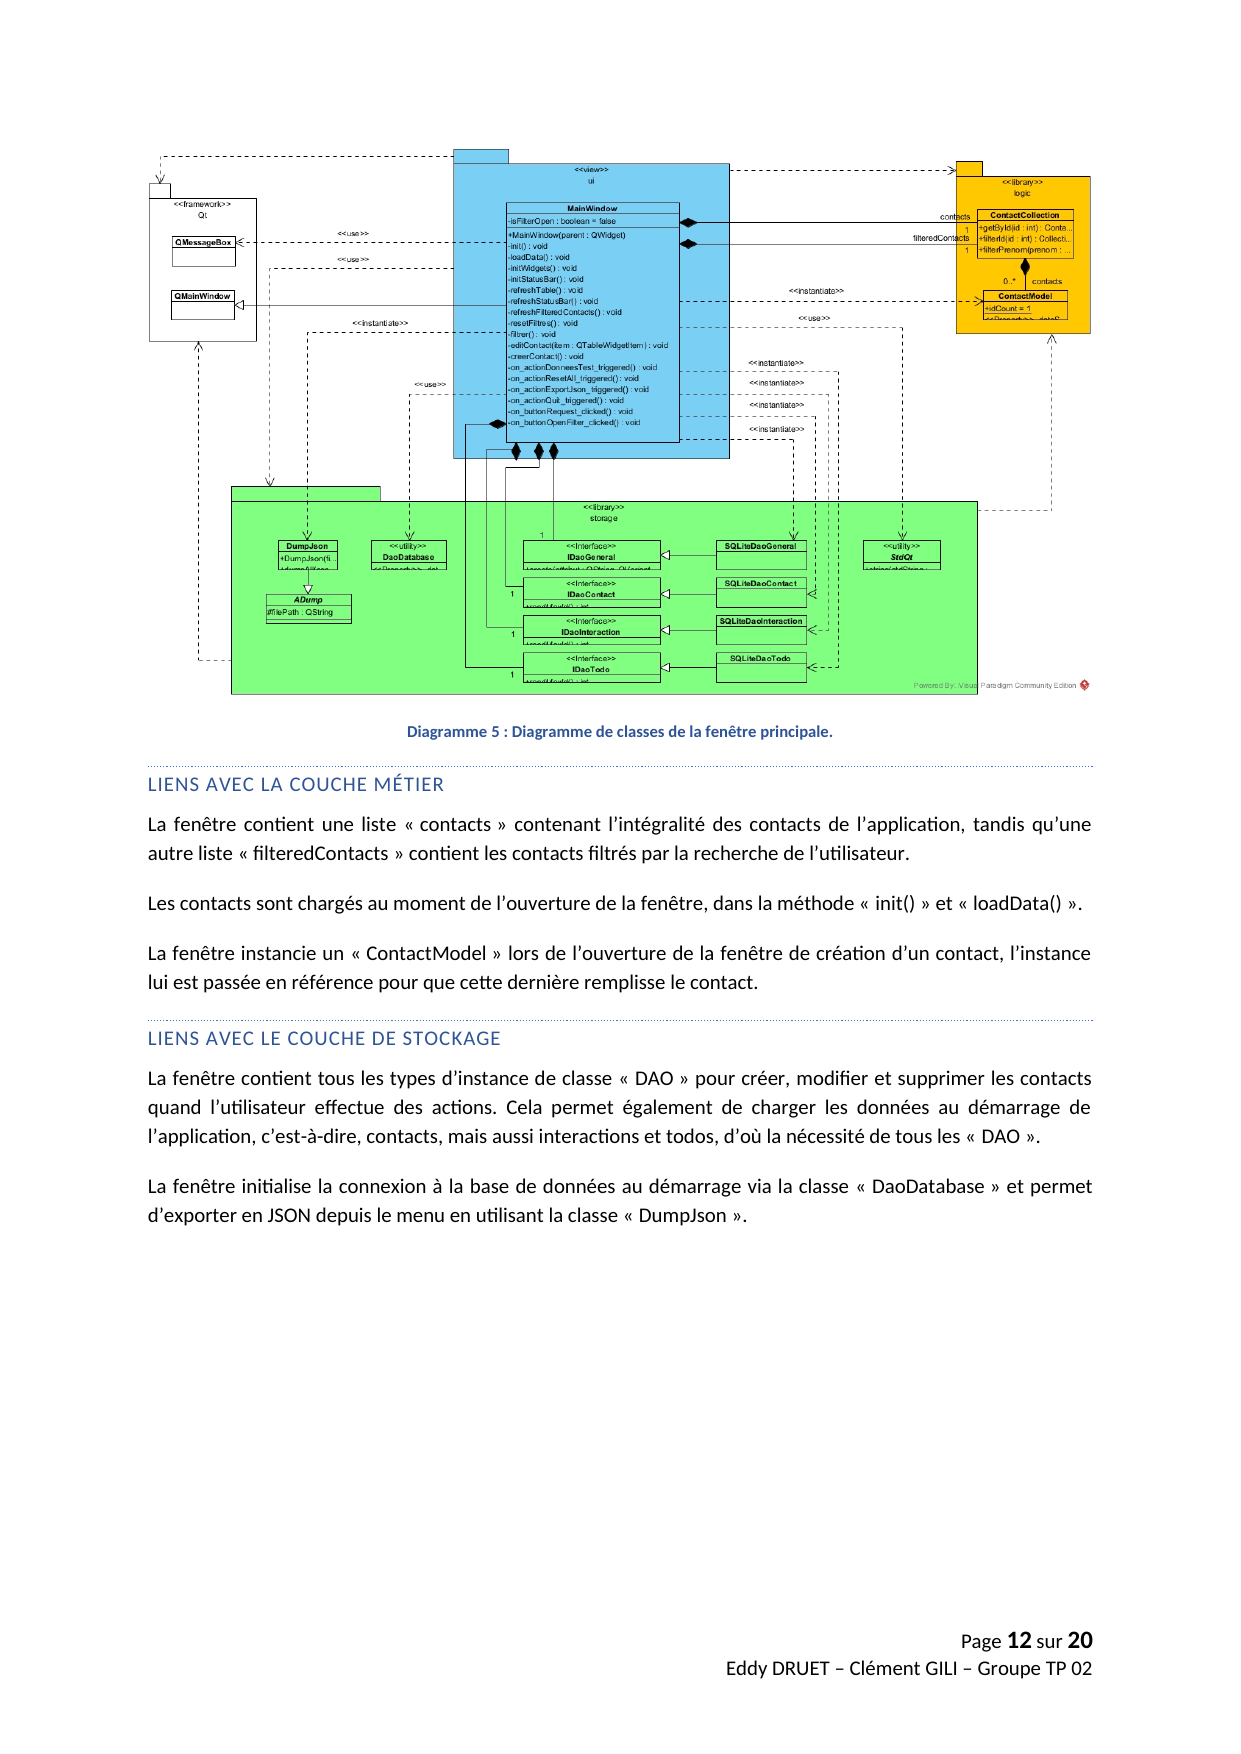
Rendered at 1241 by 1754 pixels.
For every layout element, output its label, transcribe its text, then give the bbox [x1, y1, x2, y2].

text Diagramme 5 : Diagramme de classes de la fenêtre principale. [148, 722, 1093, 742]
text Les contacts sont chargés au moment de l’ouverture de la fenêtre, dans la méthode « init() » et « loadData() ». [148, 890, 1093, 916]
subtitle Liens avec la couche métier [148, 766, 1093, 797]
text La fenêtre initialise la connexion à la base de données au démarrage via la classe « DaoDatabase » et permet d’exporter en JSON depuis le menu en utilisant la classe « DumpJson ». [148, 1173, 1093, 1228]
text La fenêtre contient une liste « contacts » contenant l’intégralité des contacts de l’application, tandis qu’une autre liste « filteredContacts » contient les contacts filtrés par la recherche de l’utilisateur. [148, 811, 1093, 866]
picture [147, 147, 1093, 697]
text La fenêtre contient tous les types d’instance de classe « DAO » pour créer, modifier et supprimer les contacts quand l’utilisateur effectue des actions. Cela permet également de charger les données au démarrage de l’application, c’est-à-dire, contacts, mais aussi interactions et todos, d’où la nécessité de tous les « DAO ». [148, 1065, 1093, 1148]
subtitle Liens avec le couche de stockage [148, 1019, 1093, 1051]
text La fenêtre instancie un « ContactModel » lors de l’ouverture de la fenêtre de création d’un contact, l’instance lui est passée en référence pour que cette dernière remplisse le contact. [148, 940, 1093, 995]
